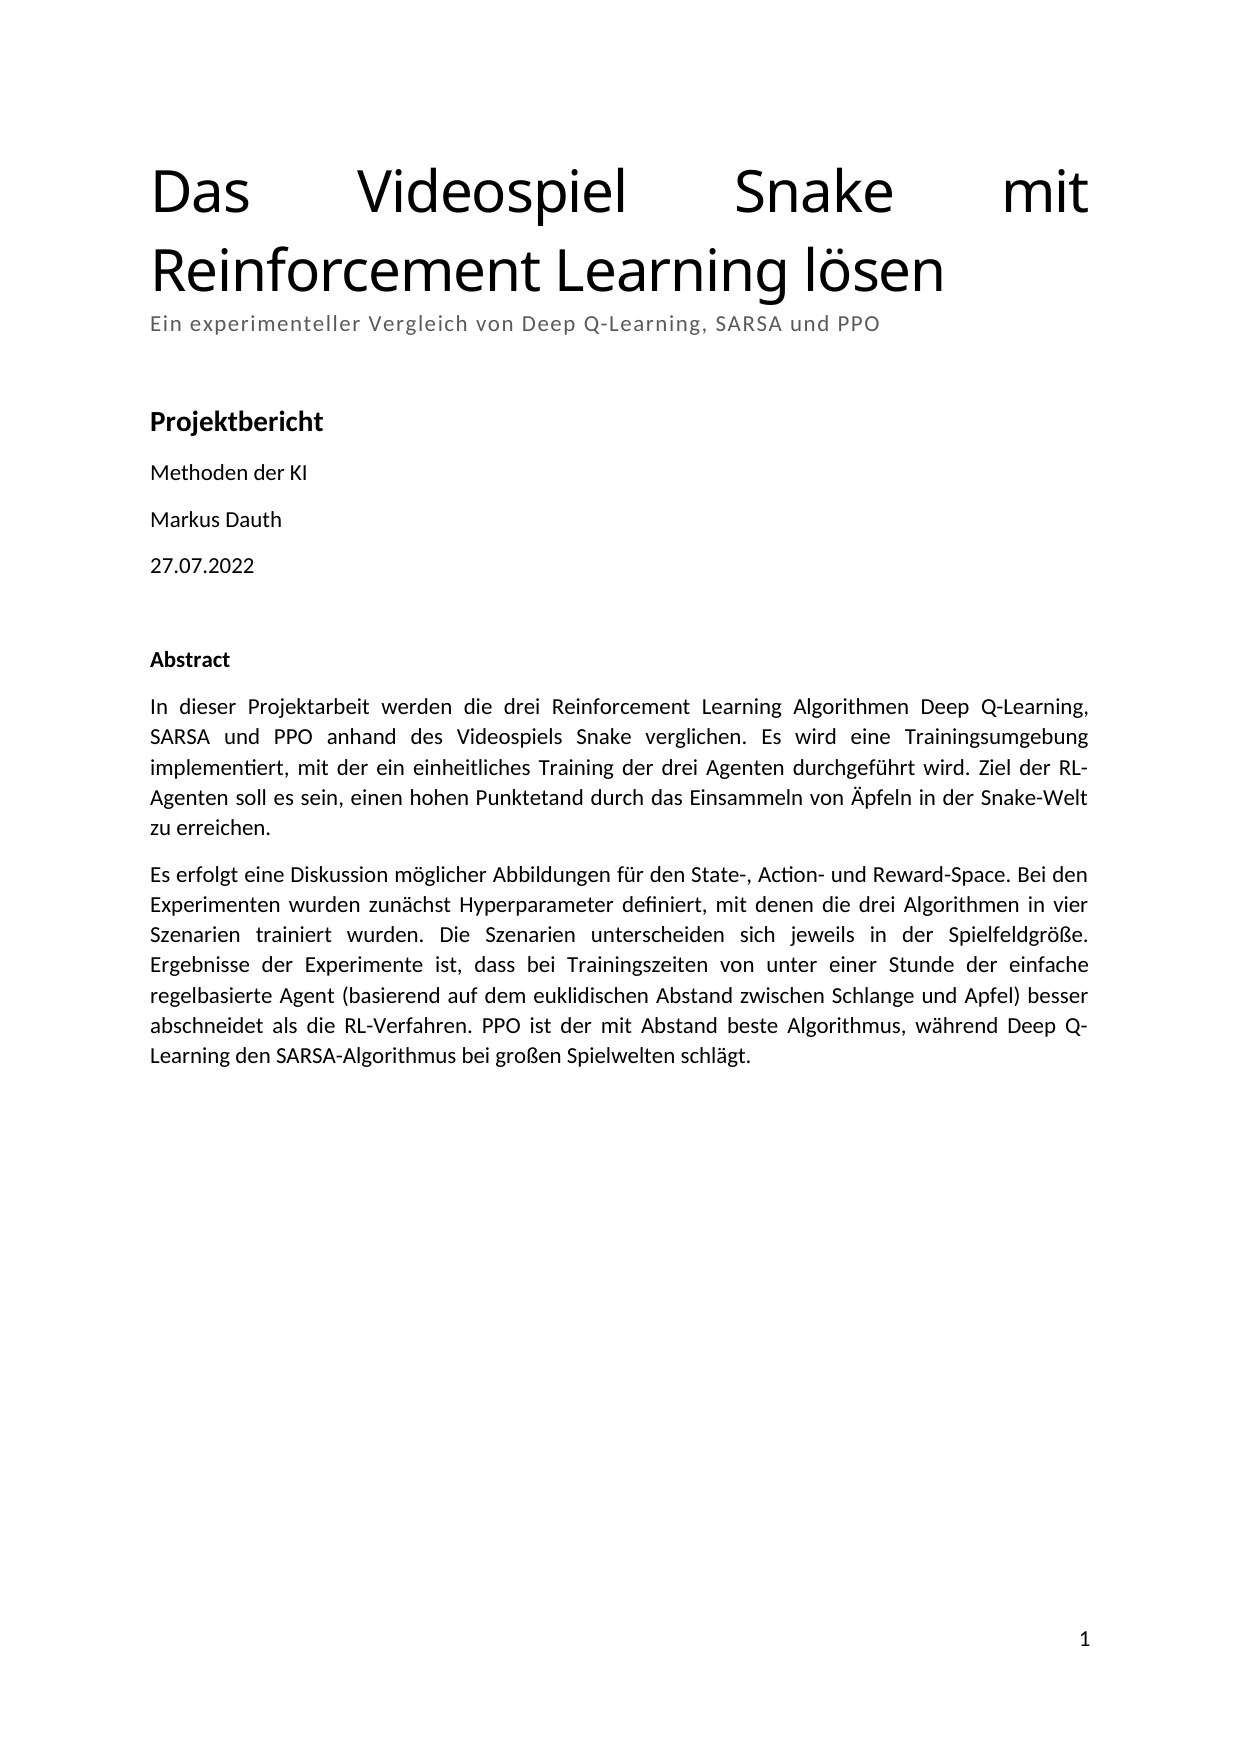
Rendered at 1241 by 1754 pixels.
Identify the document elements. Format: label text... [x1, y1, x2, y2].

text 27.07.2022 [150, 552, 1090, 579]
subtitle Ein experimenteller Vergleich von Deep Q-Learning, SARSA und PPO [150, 309, 1090, 337]
text Markus Dauth [150, 505, 1090, 533]
text Projektbericht [150, 403, 1090, 438]
text Es erfolgt eine Diskussion möglicher Abbildungen für den State-, Action- und Reward-Space. Bei den Experimenten wurden zunächst Hyperparameter definiert, mit denen die drei Algorithmen in vier Szenarien trainiert wurden. Die Szenarien unterscheiden sich jeweils in der Spielfeldgröße. Ergebnisse der Experimente ist, dass bei Trainingszeiten von unter einer Stunde der einfache regelbasierte Agent (basierend auf dem euklidischen Abstand zwischen Schlange und Apfel) besser abschneidet als die RL-Verfahren. PPO ist der mit Abstand beste Algorithmus, während Deep Q-Learning den SARSA-Algorithmus bei großen Spielwelten schlägt. [150, 860, 1090, 1069]
title Das Videospiel Snake mit Reinforcement Learning lösen [150, 150, 1090, 309]
text In dieser Projektarbeit werden die drei Reinforcement Learning Algorithmen Deep Q-Learning, SARSA und PPO anhand des Videospiels Snake verglichen. Es wird eine Trainingsumgebung implementiert, mit der ein einheitliches Training der drei Agenten durchgeführt wird. Ziel der RL-Agenten soll es sein, einen hohen Punktetand durch das Einsammeln von Äpfeln in der Snake-Welt zu erreichen. [150, 692, 1090, 841]
text Abstract [150, 645, 1090, 673]
text Methoden der KI [150, 458, 1090, 486]
